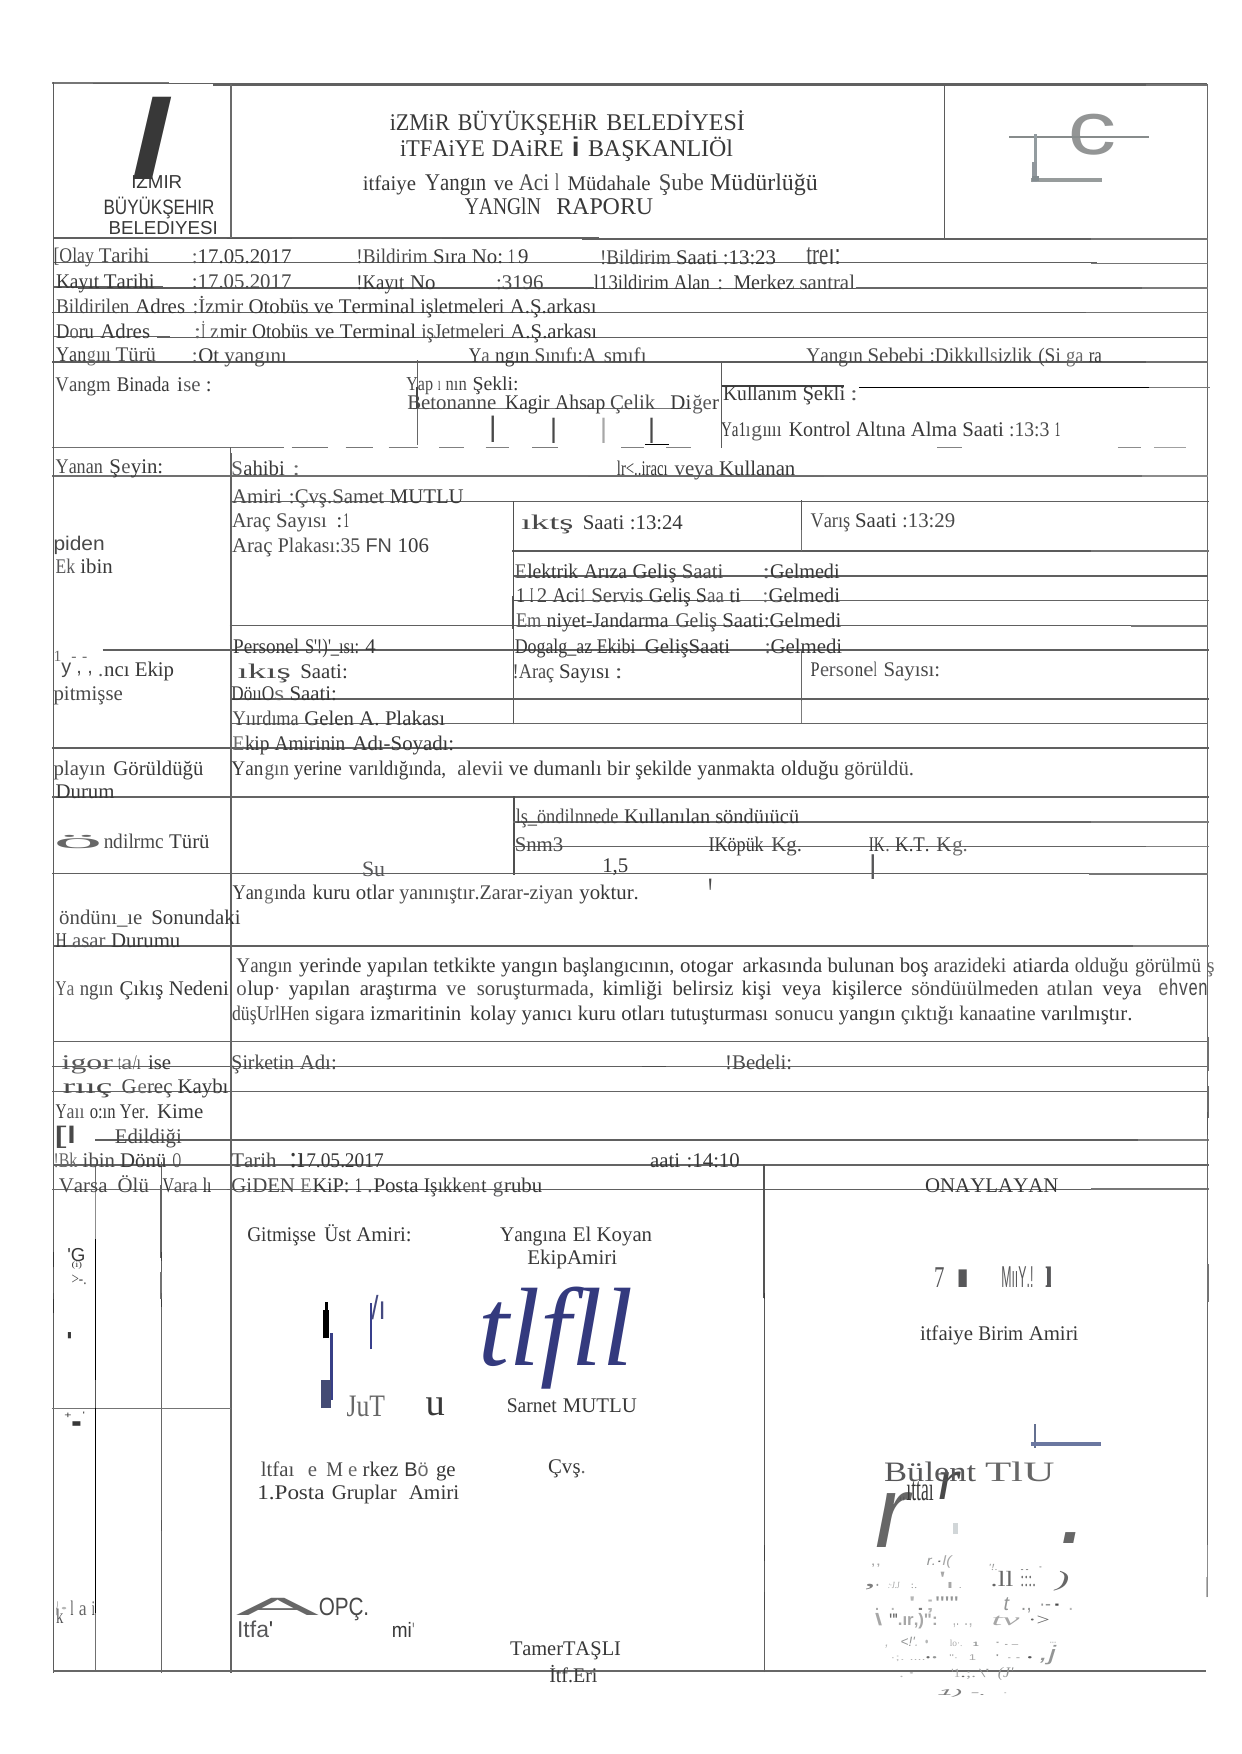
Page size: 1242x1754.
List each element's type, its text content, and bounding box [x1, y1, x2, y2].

text Yıırdıma Gelen A. Plakası [232, 706, 1223, 730]
text JuT [346, 1386, 394, 1414]
text lş_öndilnnede Kullanılan söndüıücü [509, 804, 805, 828]
text Ekip Amirinin Adı-Soyadı: [232, 731, 1223, 755]
text tlfll [478, 1275, 638, 1386]
text Araç Plakası:35 FN 106 [232, 533, 1223, 556]
text AOPÇ. [236, 1594, 378, 1612]
text ,• :·J.J :. [42, 1568, 917, 1584]
text [l Edildiği [53, 1123, 1223, 1145]
text 1 I 2 Aci1 Servis Geliş Saa ti :Gelmedi [516, 583, 1223, 607]
text Vangm Binada ise : Yap ı nın Şekli: Kullanım Şekli : Betonanne Kagir Ahsap Çelik Diğer [55, 373, 866, 414]
text ·+-' [64, 1275, 95, 1452]
text Yangııı Türü :Ot yangını Ya ngın Sınıfı:A smıfı Yangın Sebebi :Dikkıllsizlik (Si ga ra [56, 343, 1223, 368]
text .ll :::. ) [990, 1568, 1223, 1584]
text Su 1,5 [362, 854, 1223, 876]
text u Sarnet MUTLU [425, 1386, 646, 1414]
text ..ıttaı [899, 1480, 1223, 1508]
text . . '.;""' t ., ·-· . [874, 1594, 1223, 1612]
text 1y-,-, .ncı Ekip ıkış Saati: !Araç Sayısı : Personel Sayısı: [53, 654, 1223, 683]
text ltfaı e M e rkez Bö ge Çvş. [261, 1454, 592, 1481]
text Yangında kuru otlar yanınıştır.Zarar-ziyan yoktur. ' [232, 876, 1223, 914]
text itfaiye Birim Amiri [920, 1321, 1223, 1345]
text öndilrmc Türü Snm3 IKöpük Kg. IK. K.T. Kg. [53, 829, 1223, 842]
text öndünı_ıe Sonundaki [59, 914, 1223, 929]
text playın Görüldüğü Yangın yerine varıldığında, alevii ve dumanlı bir şekilde yanmakta olduğu görüldü. Durum [53, 756, 917, 803]
text /ı [371, 1288, 395, 1327]
text 'l . [939, 1568, 966, 1584]
text ·;. ....• • "· 1 ' · - • ,j [890, 1646, 1223, 1664]
text Kayıt Tarihi :17.05.2017 !Kayıt No :3196 l13ildirim Alan : Merkez santral [56, 271, 1223, 294]
text Ek ibin Elektrik Arıza Geliş Saati :Gelmedi [55, 556, 1223, 583]
text Gitmişse Üst Amiri: Yangına El Koyan [247, 1222, 1223, 1246]
text iTFAiYE DAiRE i BAŞKANLIÖl [400, 135, 1223, 162]
text İtf.Eri . · '1.;. \' (J' [42, 1664, 1013, 1687]
text Varsa Ölü Vara lı GiDEN EKiP: 1 .Posta Işıkkent grubu ONAYLAYAN [59, 1174, 1223, 1197]
text !Bk ibin Dönü O Tarih :ı7.05.2017 aati :14:10 [53, 1145, 1223, 1174]
text Bülent TlU [884, 1455, 1223, 1480]
text iZMiR BÜYÜKŞEHiR BELEDİYESİ [389, 108, 1223, 135]
text ı ı ı Ya1ıgıııı Kontrol Altına Alma Saati :13:3 1 [550, 414, 1223, 454]
text Ya ngın Çıkış Nedeni olup· yapılan araştırma ve soruşturmada, kimliği belirsiz kişi veya kişilerce söndüıülmeden atılan veya ehven [55, 977, 1223, 1003]
text /·l a i k [56, 1594, 98, 1610]
text rııç Gereç Kaybı [63, 1074, 1223, 1098]
text Araç Sayısı :1 ıktş Saati :13:24 Varış Saati :13:29 [232, 508, 1223, 533]
text Bildirilen Adres :İzmir Otobüs ve Terminal işletmeleri A.Ş.arkası [56, 294, 1223, 318]
text Yangın yerinde yapılan tetkikte yangın başlangıcının, otogar arkasında bulunan boş arazideki atiarda olduğu görülmü ş [236, 953, 1223, 977]
text Amiri :Çvş.Samet MUTLU [232, 484, 1223, 508]
text TamerTAŞLI [42, 1636, 621, 1660]
text Doru Adres :İ zmir Otobüs ve Terminal işJetmeleri A.Ş.arkası [56, 319, 1223, 343]
text pitmişse DöııOs Saati: [53, 683, 1223, 705]
text Yanan Şeyin: Sahibi : lr<..iracı veya Kullanan [55, 454, 1223, 479]
text BELEDIYESI [108, 220, 1223, 238]
text Itfa' mi' \ '".ır,)": ,. ., tv ·> [237, 1612, 1223, 1632]
text BÜYÜKŞEHIR YANGlN RAPORU [103, 196, 1223, 220]
text IZMIR [131, 171, 185, 188]
text düşUrlHen sigara izmaritinin kolay yanıcı kuru otları tutuşturması sonucu yangın çıktığı kanaatine varılmıştır. [232, 1003, 1223, 1024]
text Yaıı o:ın Yer. Kime [55, 1099, 1223, 1123]
text igor ta/ı ise Şirketin Adı: !Bedeli: [61, 1050, 1223, 1074]
text 'G EkipAmiri [67, 1246, 1223, 1269]
text H asar Durumu [55, 929, 1223, 952]
text Em niyet-Jandarma Geliş Saati:Gelmedi [516, 608, 1223, 632]
text piden [53, 533, 112, 555]
text Personel S'!)'_ısı: 4 Dogalg_az Ekibi GelişSaati :Gelmedi [233, 633, 1223, 654]
text [Olay Tarihi :17.05.2017 !Bildirim Sıra No: 1 9 !Bildirim Saati :13:23 treı: [53, 238, 1223, 271]
text itfaiye Yangın ve Aci l Müdahale Şube Müdürlüğü [363, 171, 1223, 196]
text 1.Posta Gruplar Amiri [257, 1481, 587, 1503]
